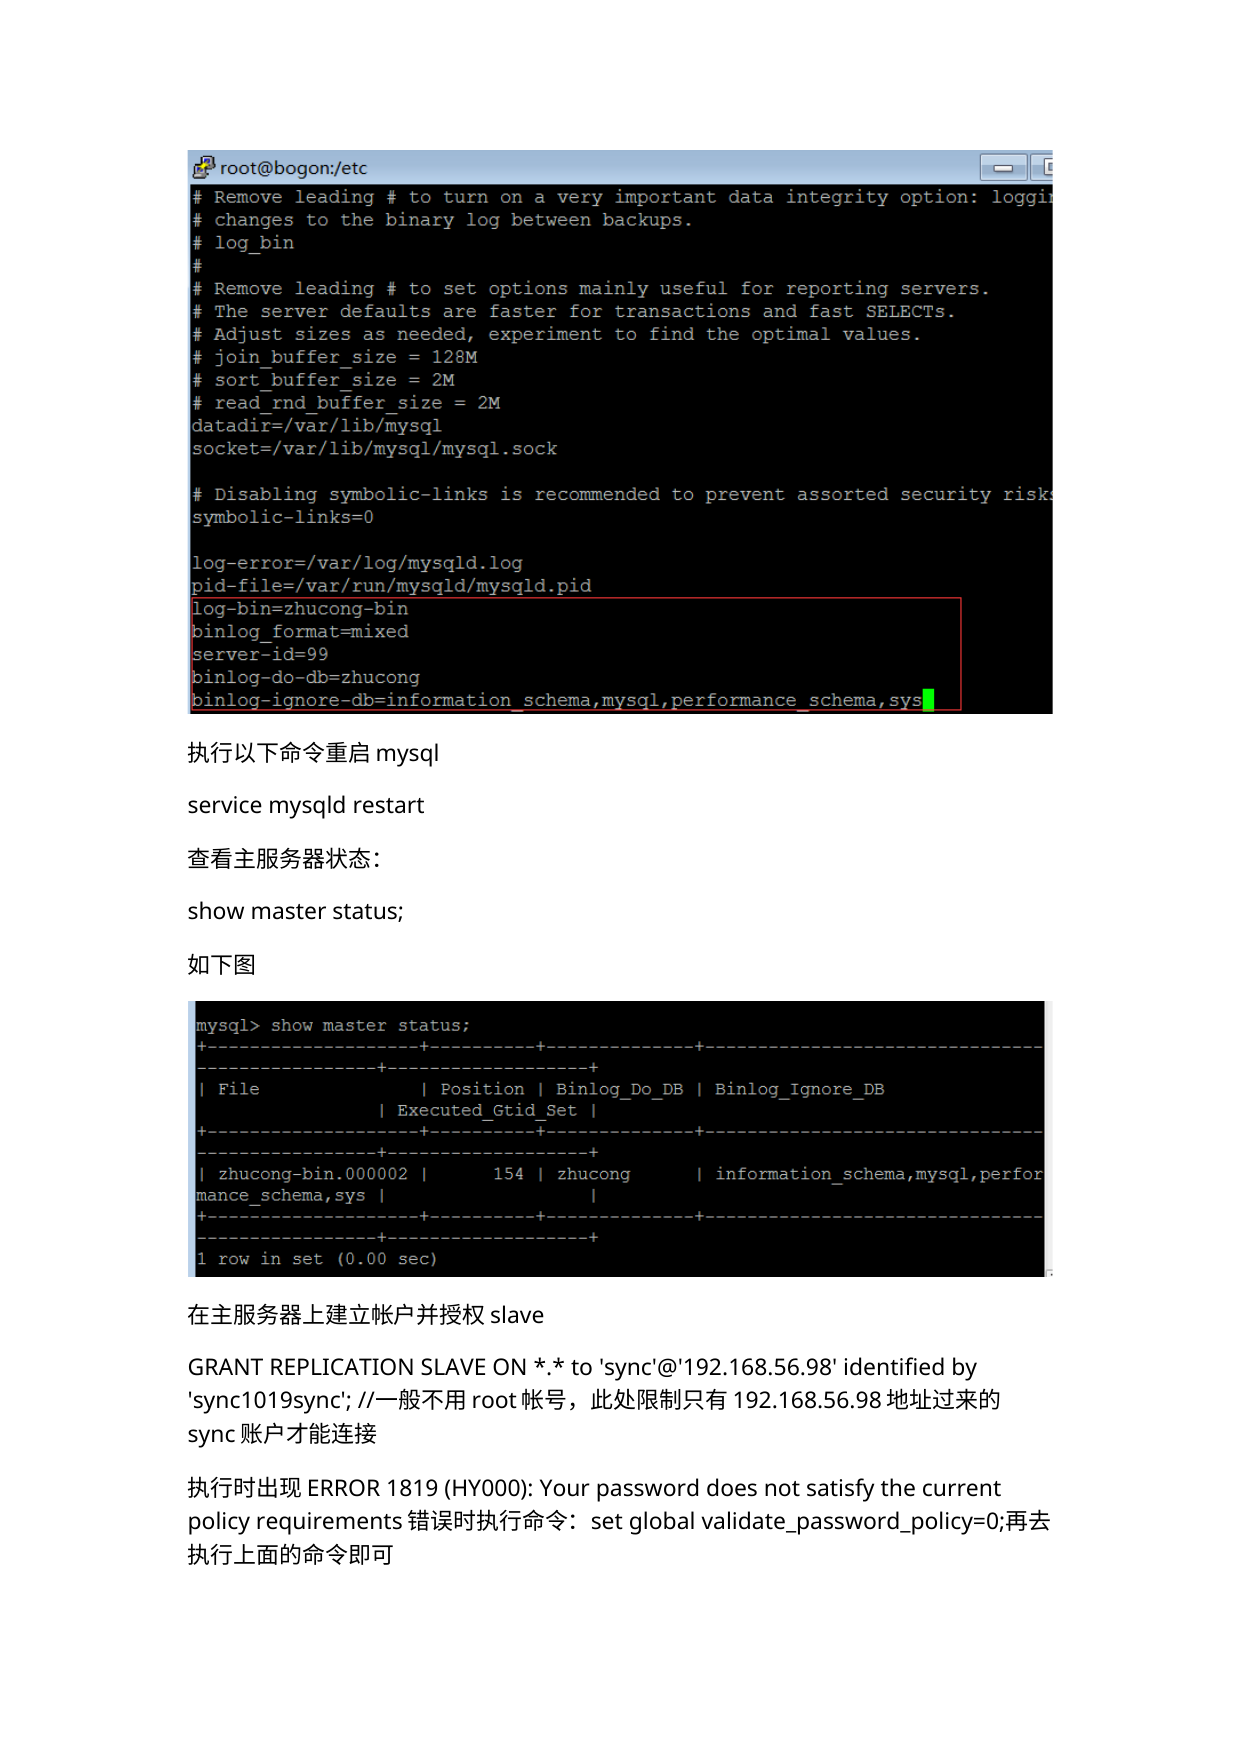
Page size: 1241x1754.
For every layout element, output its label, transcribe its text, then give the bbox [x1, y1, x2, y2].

text 执行时出现ERROR 1819 (HY000): Your password does not satisfy the current policy requirements错误时执行命令：set global validate_password_policy=0;再去执行上面的命令即可 [187, 1470, 1053, 1570]
text 在主服务器上建立帐户并授权slave [187, 1297, 1053, 1330]
text service mysqld restart [187, 789, 1053, 820]
text 执行以下命令重启mysql [187, 735, 1053, 768]
picture [187, 1001, 1053, 1277]
text GRANT REPLICATION SLAVE ON *.* to 'sync'@'192.168.56.98' identified by 'sync1019sync'; //一般不用root帐号，此处限制只有192.168.56.98地址过来的sync账户才能连接 [187, 1351, 1053, 1449]
text 查看主服务器状态： [187, 841, 1053, 874]
text show master status; [187, 895, 1053, 926]
picture [187, 150, 1053, 714]
text 如下图 [187, 947, 1053, 980]
